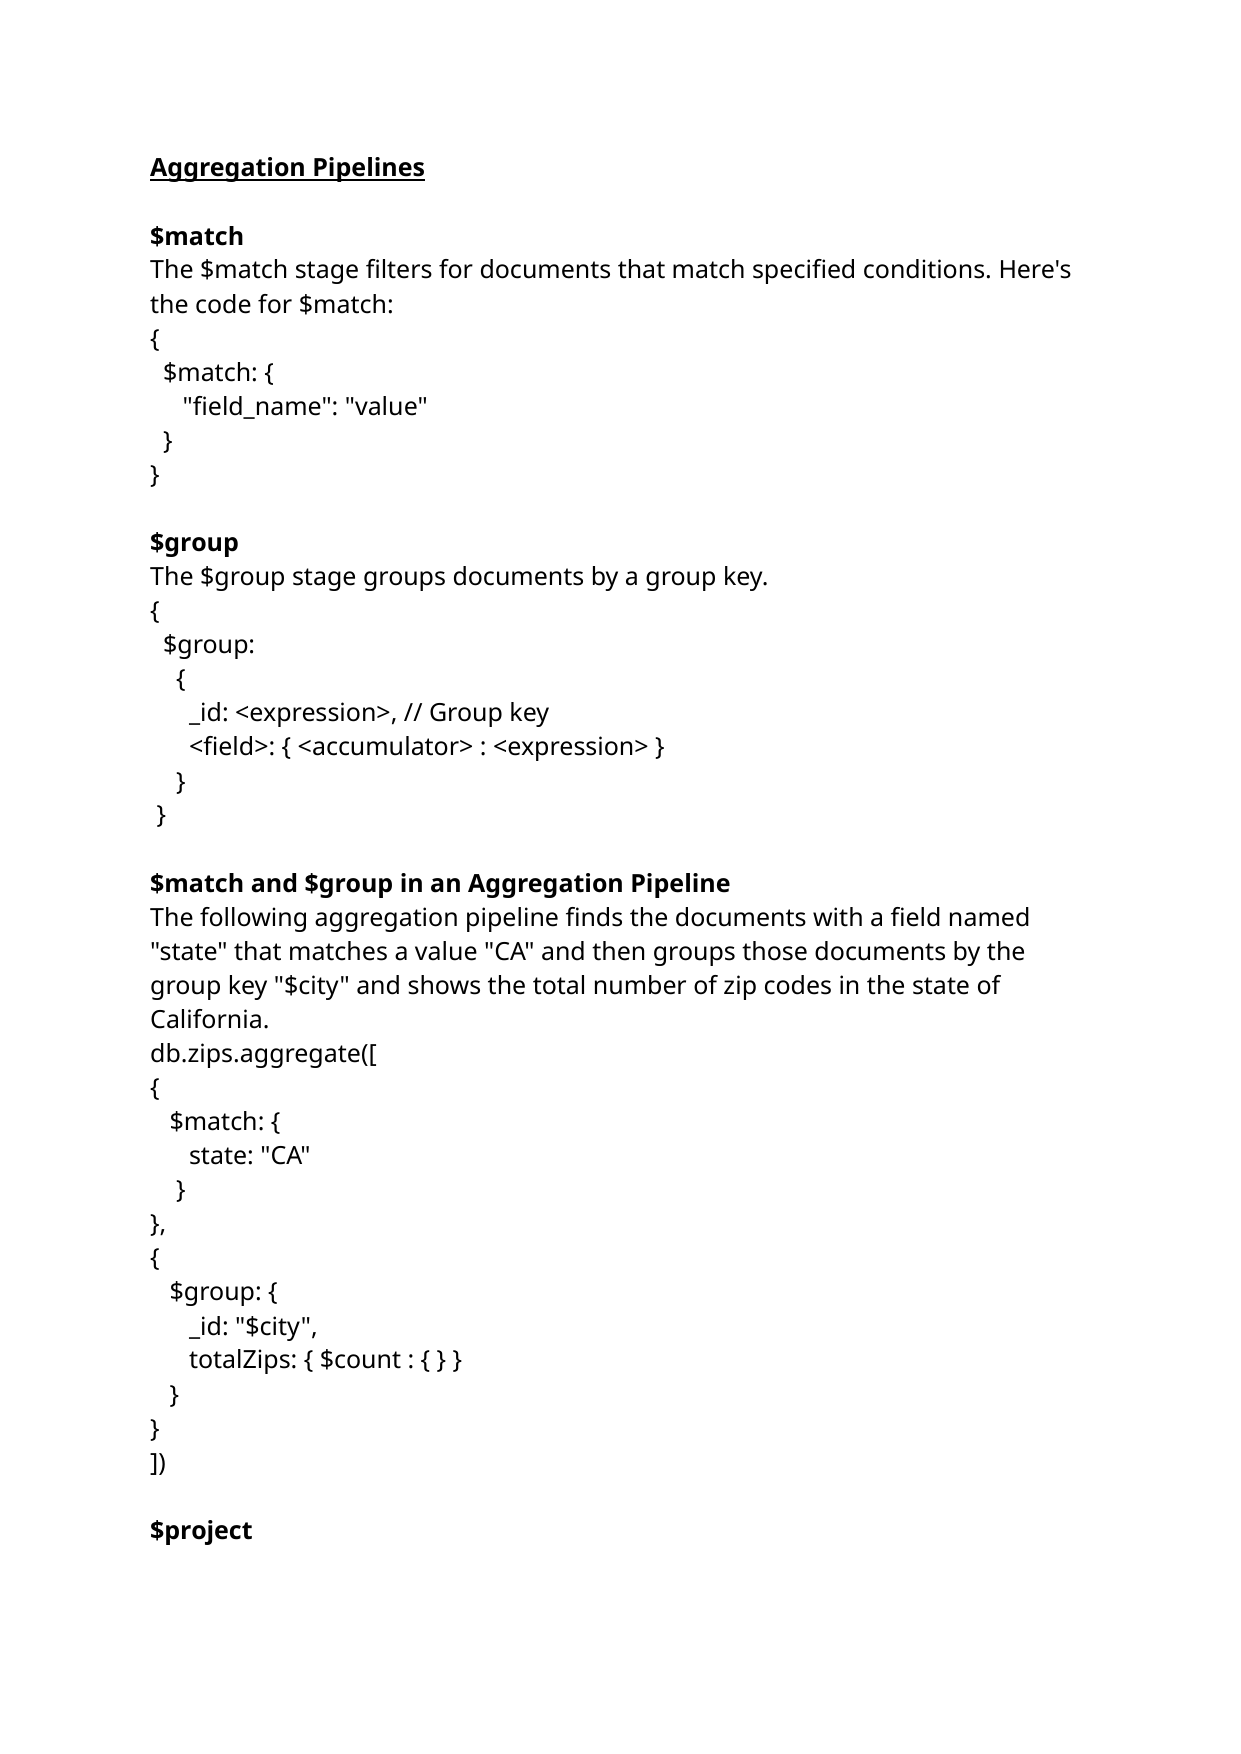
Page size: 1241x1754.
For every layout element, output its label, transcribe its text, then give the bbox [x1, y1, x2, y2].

text } [150, 422, 1090, 457]
text { [150, 1070, 1090, 1104]
text totalZips: { $count : { } } [150, 1342, 1090, 1376]
text } [150, 763, 1090, 797]
text { [150, 661, 1090, 695]
text } [150, 1410, 1090, 1444]
text Aggregation Pipelines [150, 150, 1090, 184]
text $match: { [150, 1104, 1090, 1138]
text The $match stage filters for documents that match specified conditions. Here's the code for $match: [150, 252, 1090, 320]
text "field_name": "value" [150, 388, 1090, 422]
text }, [150, 1206, 1090, 1240]
text $group [150, 525, 1090, 559]
text <field>: { <accumulator> : <expression> } [150, 729, 1090, 763]
text db.zips.aggregate([ [150, 1036, 1090, 1070]
text { [150, 593, 1090, 627]
text ]) [150, 1444, 1090, 1478]
text $group: [150, 627, 1090, 661]
text $match: { [150, 354, 1090, 388]
text { [150, 320, 1090, 354]
text } [150, 1376, 1090, 1410]
text The $group stage groups documents by a group key. [150, 559, 1090, 593]
text } [150, 797, 1090, 831]
text _id: <expression>, // Group key [150, 695, 1090, 729]
text $project [150, 1512, 1090, 1547]
text { [150, 1240, 1090, 1274]
text } [150, 1172, 1090, 1206]
text $match and $group in an Aggregation Pipeline [150, 865, 1090, 899]
text _id: "$city", [150, 1308, 1090, 1342]
text } [150, 457, 1090, 491]
text The following aggregation pipeline finds the documents with a field named "state" that matches a value "CA" and then groups those documents by the group key "$city" and shows the total number of zip codes in the state of California. [150, 899, 1090, 1036]
text $group: { [150, 1274, 1090, 1308]
text state: "CA" [150, 1138, 1090, 1172]
text $match [150, 218, 1090, 252]
